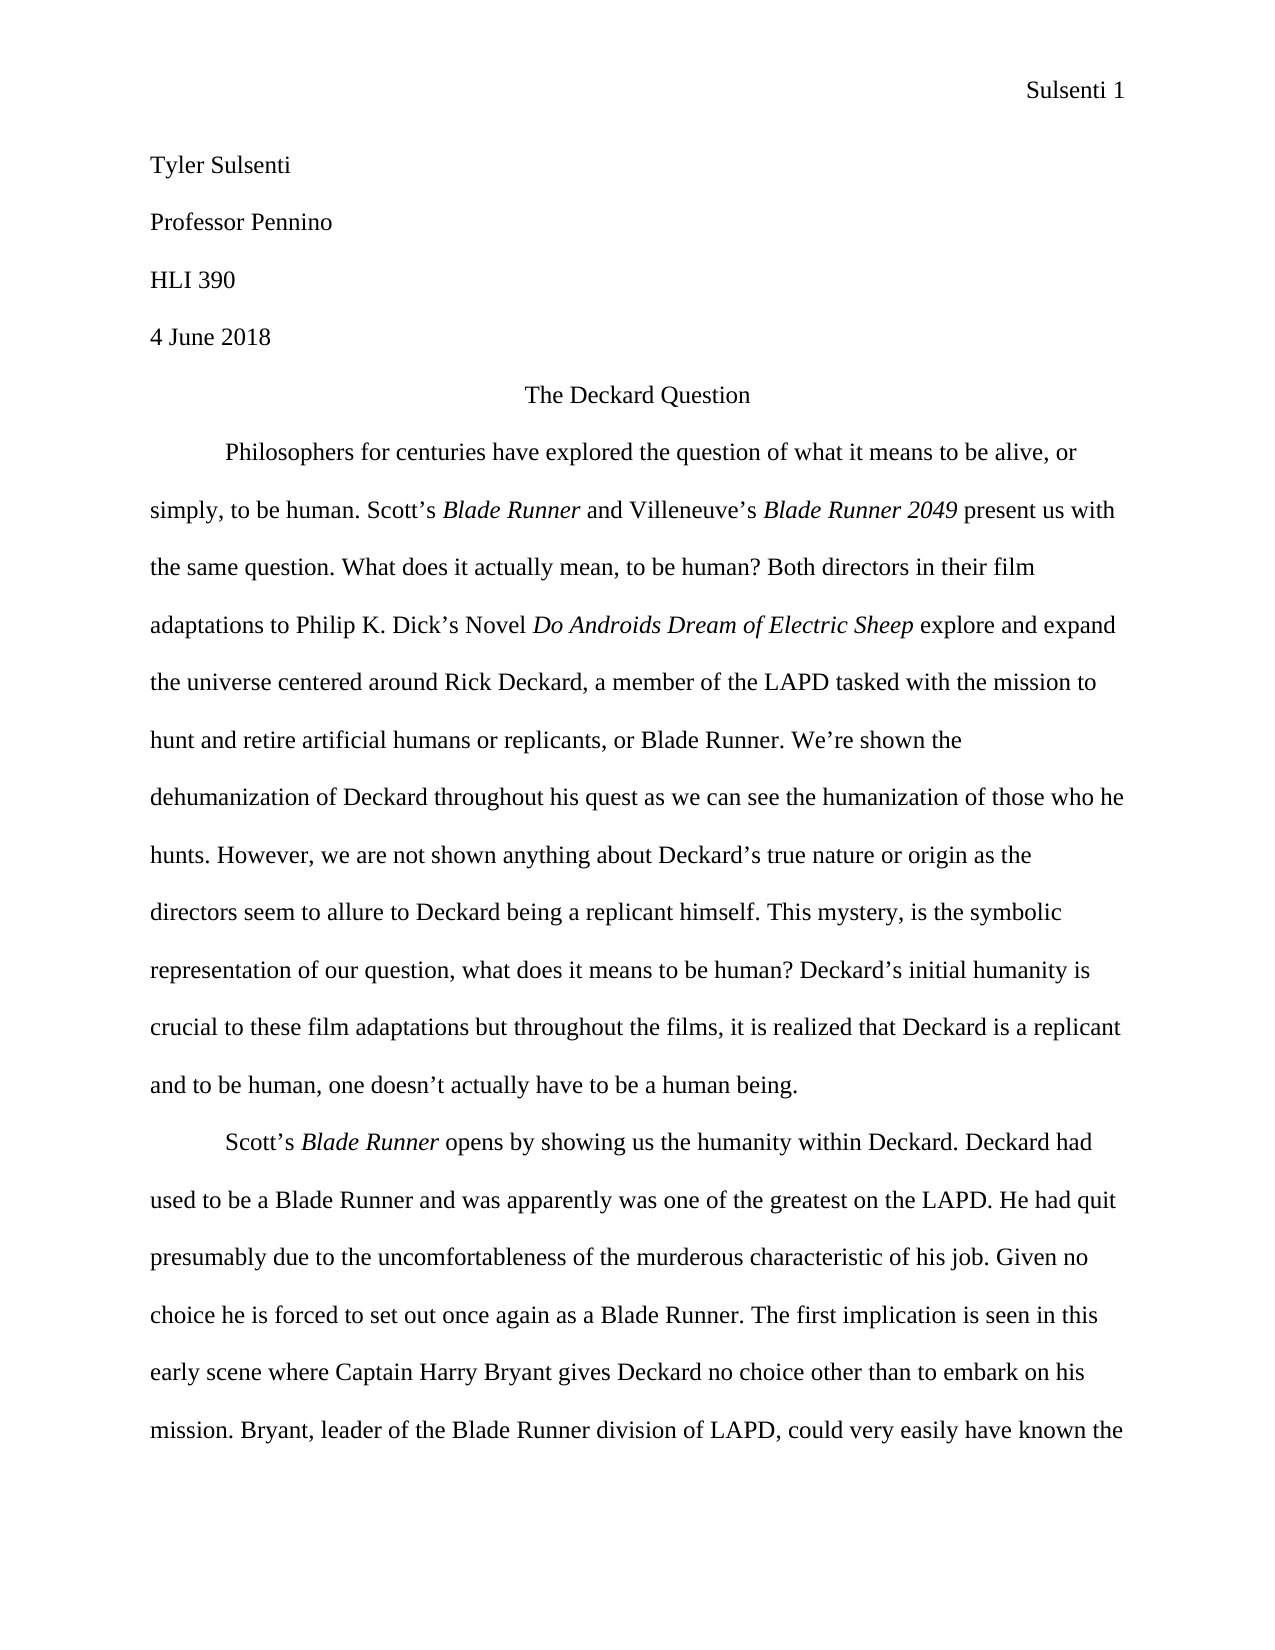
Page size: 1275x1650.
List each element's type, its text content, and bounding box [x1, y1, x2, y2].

text Professor Pennino [150, 207, 1125, 236]
text Philosophers for centuries have explored the question of what it means to be alive, or simply, to be human. Scott’s Blade Runner and Villeneuve’s Blade Runner 2049 present us with the same question. What does it actually mean, to be human? Both directors in their film adaptations to Philip K. Dick’s Novel Do Androids Dream of Electric Sheep explore and expand the universe centered around Rick Deckard, a member of the LAPD tasked with the mission to hunt and retire artificial humans or replicants, or Blade Runner. We’re shown the dehumanization of Deckard throughout his quest as we can see the humanization of those who he hunts. However, we are not shown anything about Deckard’s true nature or origin as the directors seem to allure to Deckard being a replicant himself. This mystery, is the symbolic representation of our question, what does it means to be human? Deckard’s initial humanity is crucial to these film adaptations but throughout the films, it is realized that Deckard is a replicant and to be human, one doesn’t actually have to be a human being. [150, 437, 1125, 1099]
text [150, 1127, 1125, 1444]
text The Deckard Question [150, 380, 1125, 409]
text 4 June 2018 [150, 322, 1125, 351]
text Tyler Sulsenti [150, 150, 1125, 179]
text HLI 390 [150, 265, 1125, 294]
